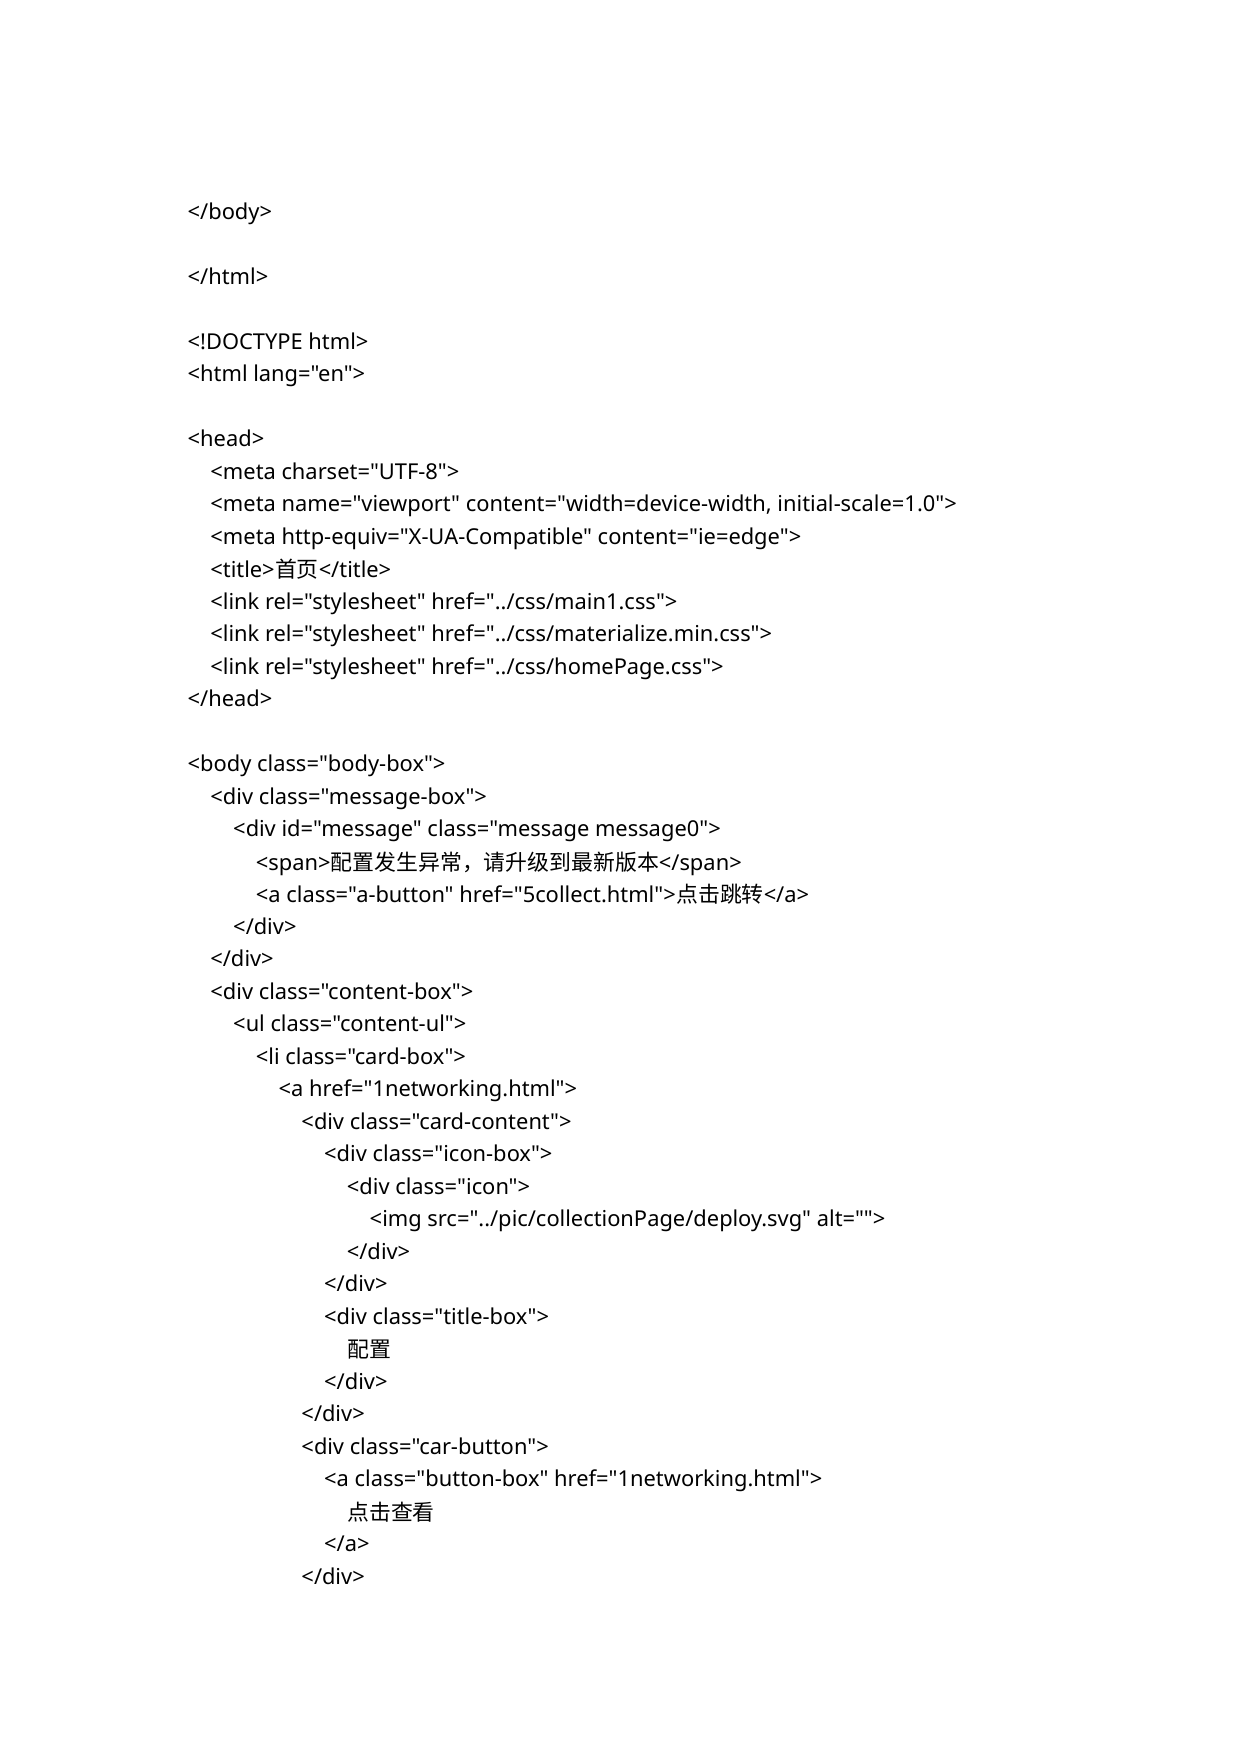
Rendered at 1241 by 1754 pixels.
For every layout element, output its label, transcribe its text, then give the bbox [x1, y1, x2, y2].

text <link rel="stylesheet" href="../css/materialize.min.css"> [187, 617, 1053, 649]
text </div> [187, 1397, 1053, 1429]
text <div class="car-button"> [187, 1429, 1053, 1462]
text <body class="body-box"> [187, 747, 1053, 779]
text <head> [187, 422, 1053, 454]
text <link rel="stylesheet" href="../css/homePage.css"> [187, 649, 1053, 682]
text <link rel="stylesheet" href="../css/main1.css"> [187, 584, 1053, 617]
text <ul class="content-ul"> [187, 1007, 1053, 1039]
text </div> [187, 1234, 1053, 1267]
text <div class="icon"> [187, 1169, 1053, 1202]
text <div class="message-box"> [187, 779, 1053, 812]
text </body> [187, 194, 1053, 227]
text <span>配置发生异常，请升级到最新版本</span> [187, 844, 1053, 877]
text </div> [187, 1267, 1053, 1299]
text <div class="content-box"> [187, 974, 1053, 1007]
text <!DOCTYPE html> [187, 324, 1053, 357]
text <title>首页</title> [187, 552, 1053, 584]
text </div> [187, 1364, 1053, 1397]
text </div> [187, 942, 1053, 974]
text <a class="a-button" href="5collect.html">点击跳转</a> [187, 877, 1053, 909]
text </head> [187, 682, 1053, 714]
text <div class="icon-box"> [187, 1137, 1053, 1169]
text <div class="card-content"> [187, 1104, 1053, 1137]
text <li class="card-box"> [187, 1039, 1053, 1072]
text </div> [187, 909, 1053, 942]
text </html> [187, 259, 1053, 292]
text <a class="button-box" href="1networking.html"> [187, 1462, 1053, 1494]
text <div id="message" class="message message0"> [187, 812, 1053, 844]
text </a> [187, 1527, 1053, 1559]
text <img src="../pic/collectionPage/deploy.svg" alt=""> [187, 1202, 1053, 1234]
text <meta http-equiv="X-UA-Compatible" content="ie=edge"> [187, 519, 1053, 552]
text <div class="title-box"> [187, 1299, 1053, 1332]
text 点击查看 [187, 1494, 1053, 1527]
text <meta name="viewport" content="width=device-width, initial-scale=1.0"> [187, 487, 1053, 519]
text <html lang="en"> [187, 357, 1053, 389]
text <a href="1networking.html"> [187, 1072, 1053, 1104]
text </div> [187, 1559, 1053, 1592]
text <meta charset="UTF-8"> [187, 454, 1053, 487]
text 配置 [187, 1332, 1053, 1364]
